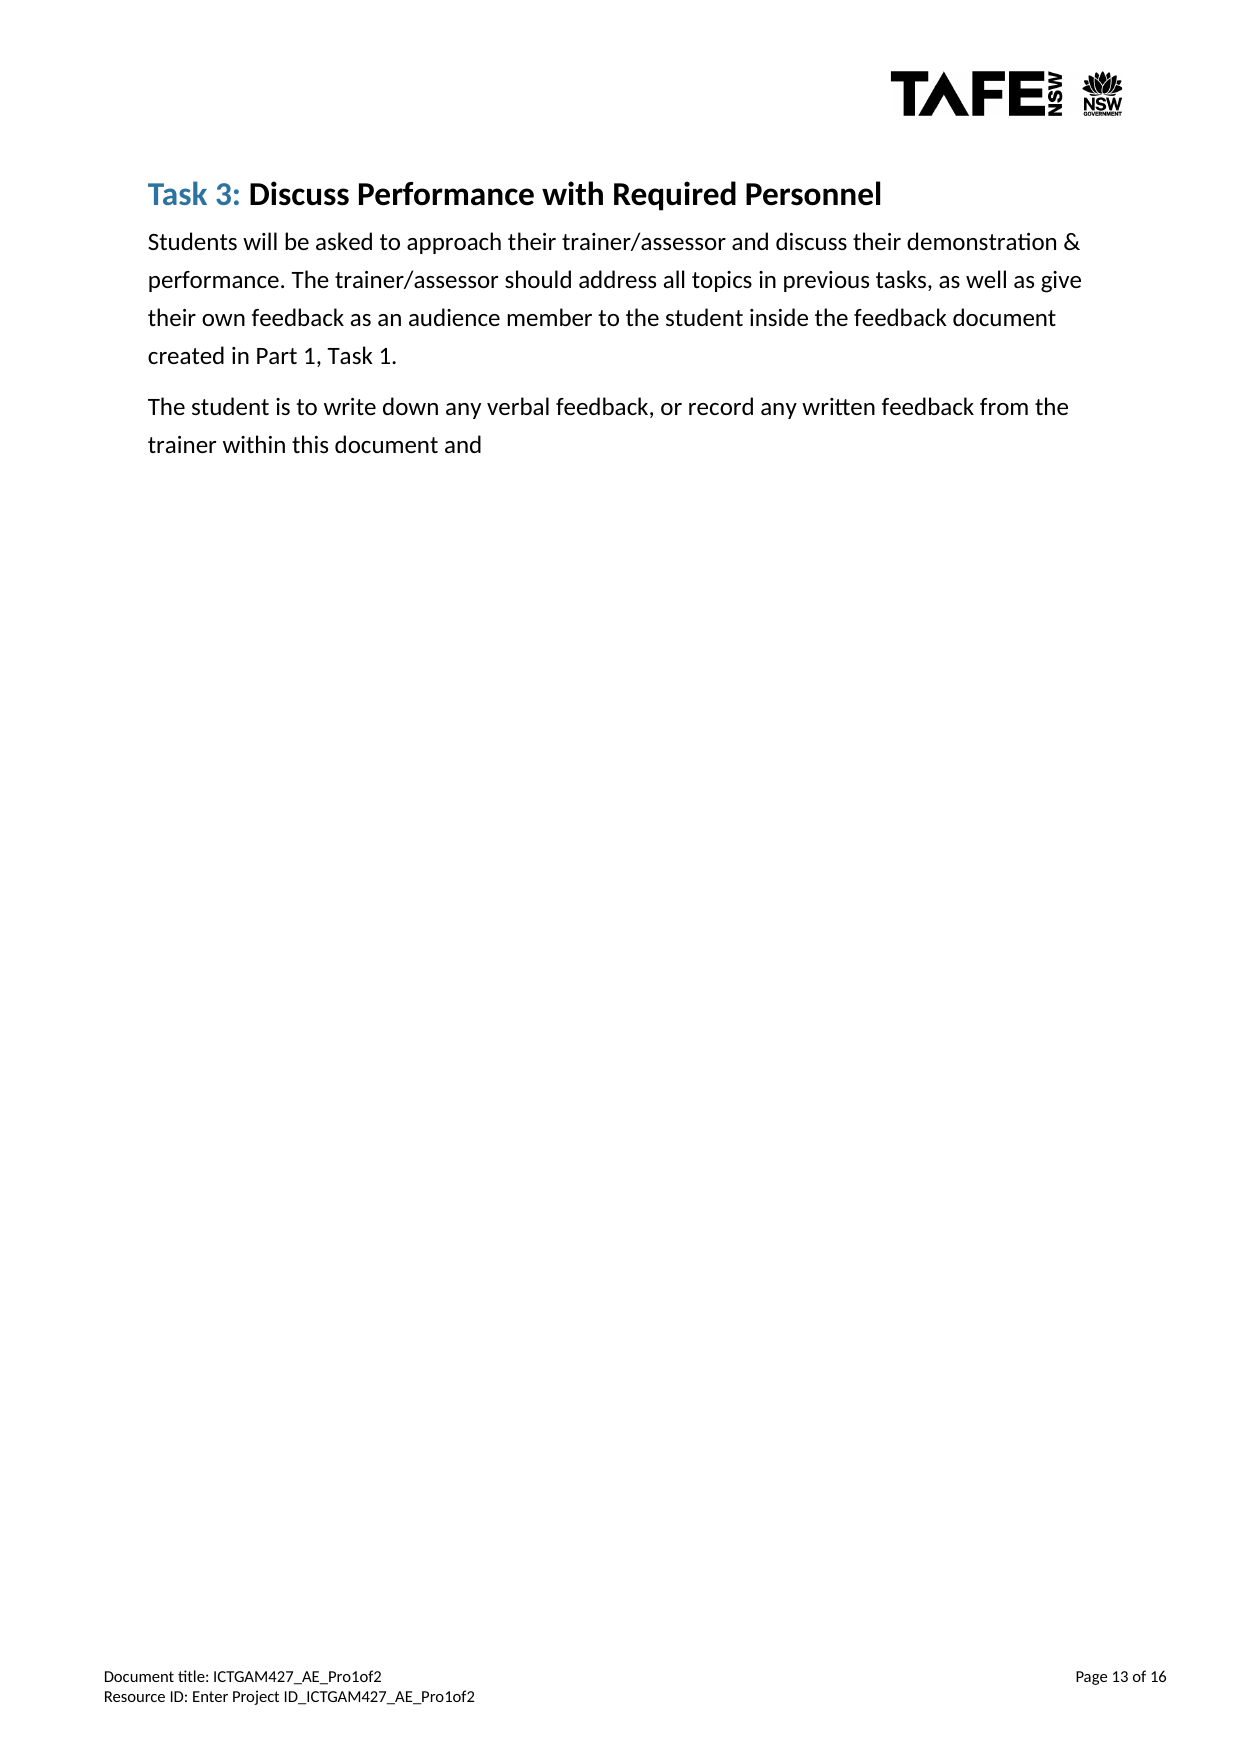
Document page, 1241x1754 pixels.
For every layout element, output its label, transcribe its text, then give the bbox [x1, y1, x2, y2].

text The student is to write down any verbal feedback, or record any written feedback from the trainer within this document and [148, 391, 1092, 459]
subtitle Task 3: Discuss Performance with Required Personnel [148, 173, 1092, 213]
picture [890, 71, 1123, 116]
text Students will be asked to approach their trainer/assessor and discuss their demonstration & performance. The trainer/assessor should address all topics in previous tasks, as well as give their own feedback as an audience member to the student inside the feedback document created in Part 1, Task 1. [148, 226, 1092, 371]
